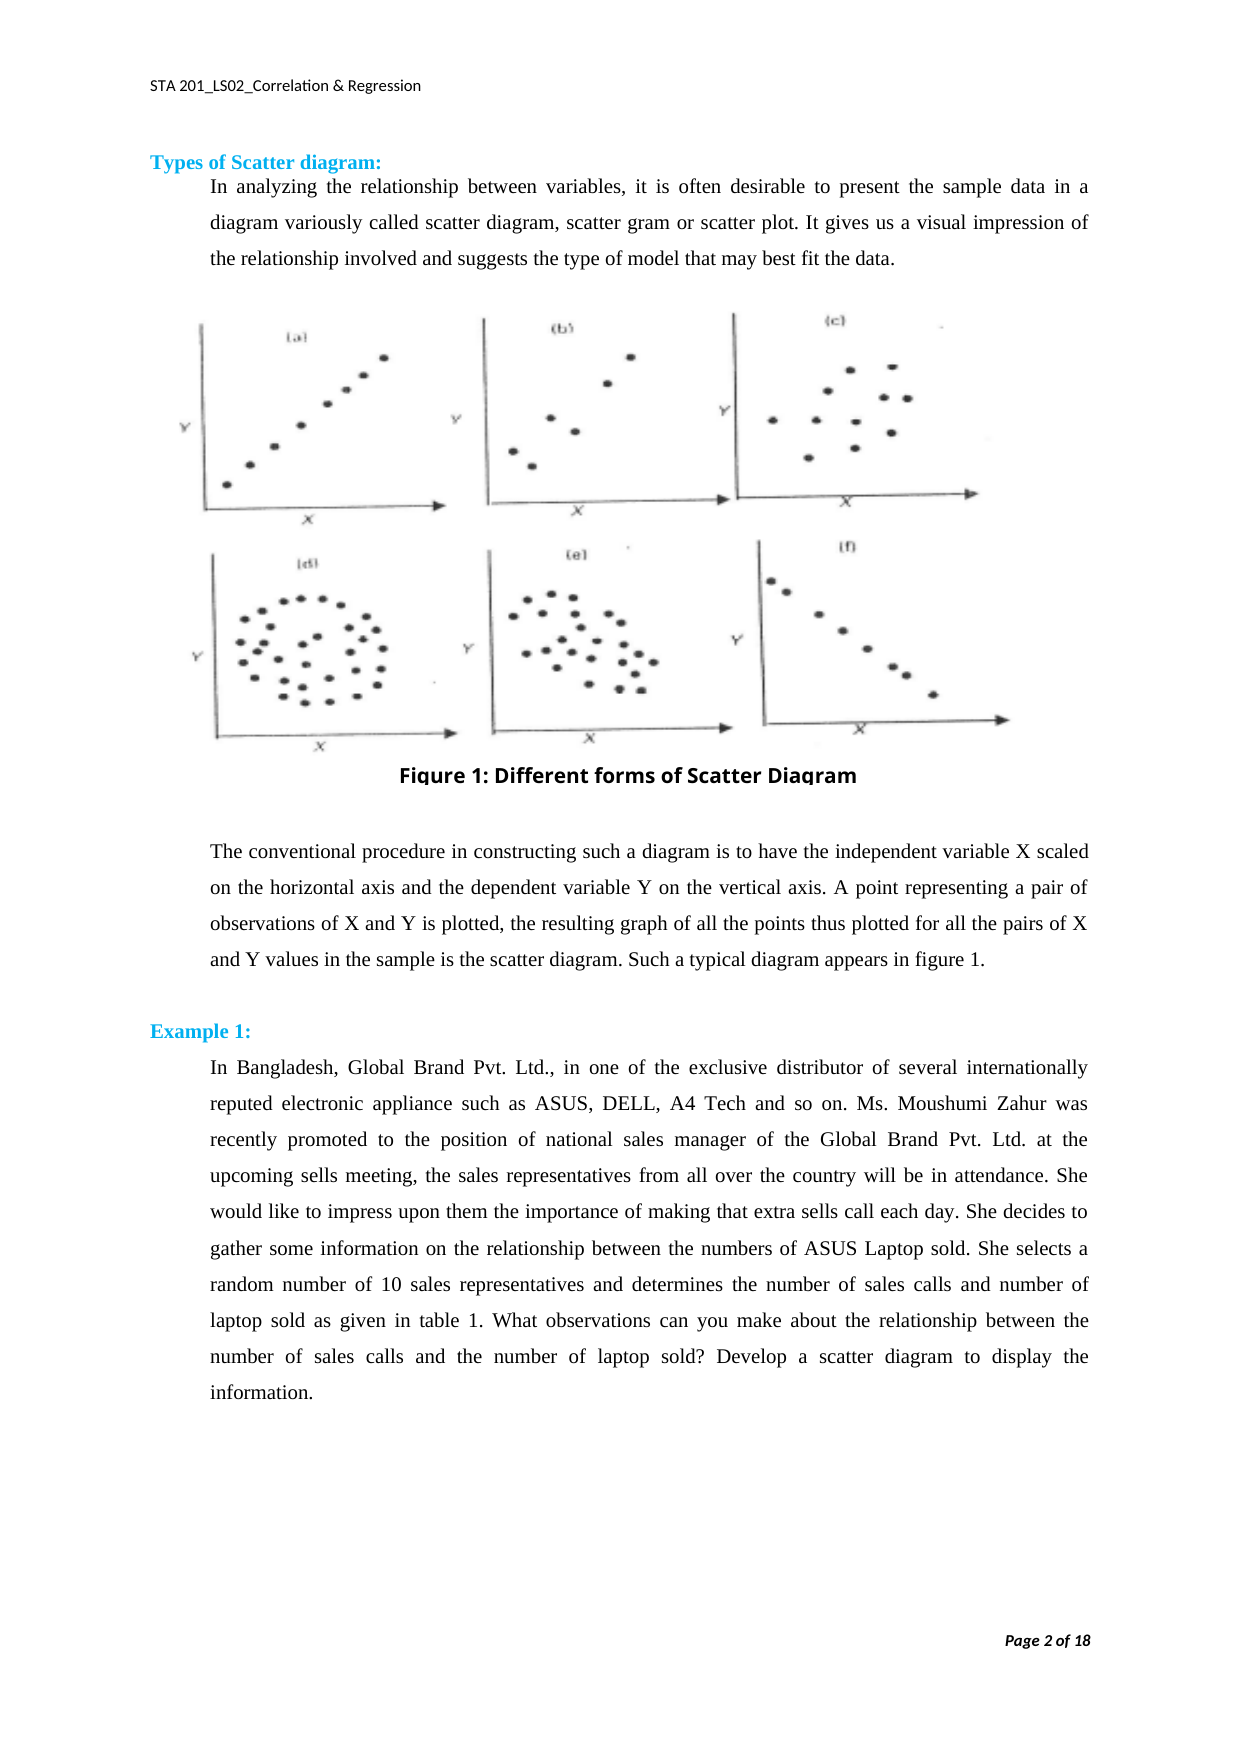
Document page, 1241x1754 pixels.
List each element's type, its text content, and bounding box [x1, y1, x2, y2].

text In analyzing the relationship between variables, it is often desirable to present the sample data in a diagram variously called scatter diagram, scatter gram or scatter plot. It gives us a visual impression of the relationship involved and suggests the type of model that may best fit the data. [210, 174, 1090, 270]
text The conventional procedure in constructing such a diagram is to have the independent variable X scaled on the horizontal axis and the dependent variable Y on the vertical axis. A point representing a pair of observations of X and Y is plotted, the resulting graph of all the points thus plotted for all the pairs of X and Y values in the sample is the scatter diagram. Such a typical diagram appears in figure 1. [210, 838, 1090, 971]
text Example 1: [150, 1019, 1090, 1043]
text Types of Scatter diagram: [150, 150, 1090, 174]
text In Bangladesh, Global Brand Pvt. Ltd., in one of the exclusive distributor of several internationally reputed electronic appliance such as ASUS, DELL, A4 Tech and so on. Ms. Moushumi Zahur was recently promoted to the position of national sales manager of the Global Brand Pvt. Ltd. at the upcoming sells meeting, the sales representatives from all over the country will be in attendance. She would like to impress upon them the importance of making that extra sells call each day. She decides to gather some information on the relationship between the numbers of ASUS Laptop sold. She selects a random number of 10 sales representatives and determines the number of sales calls and number of laptop sold as given in table 1. What observations can you make about the relationship between the number of sales calls and the number of laptop sold? Develop a scatter diagram to display the information. [210, 1055, 1090, 1404]
